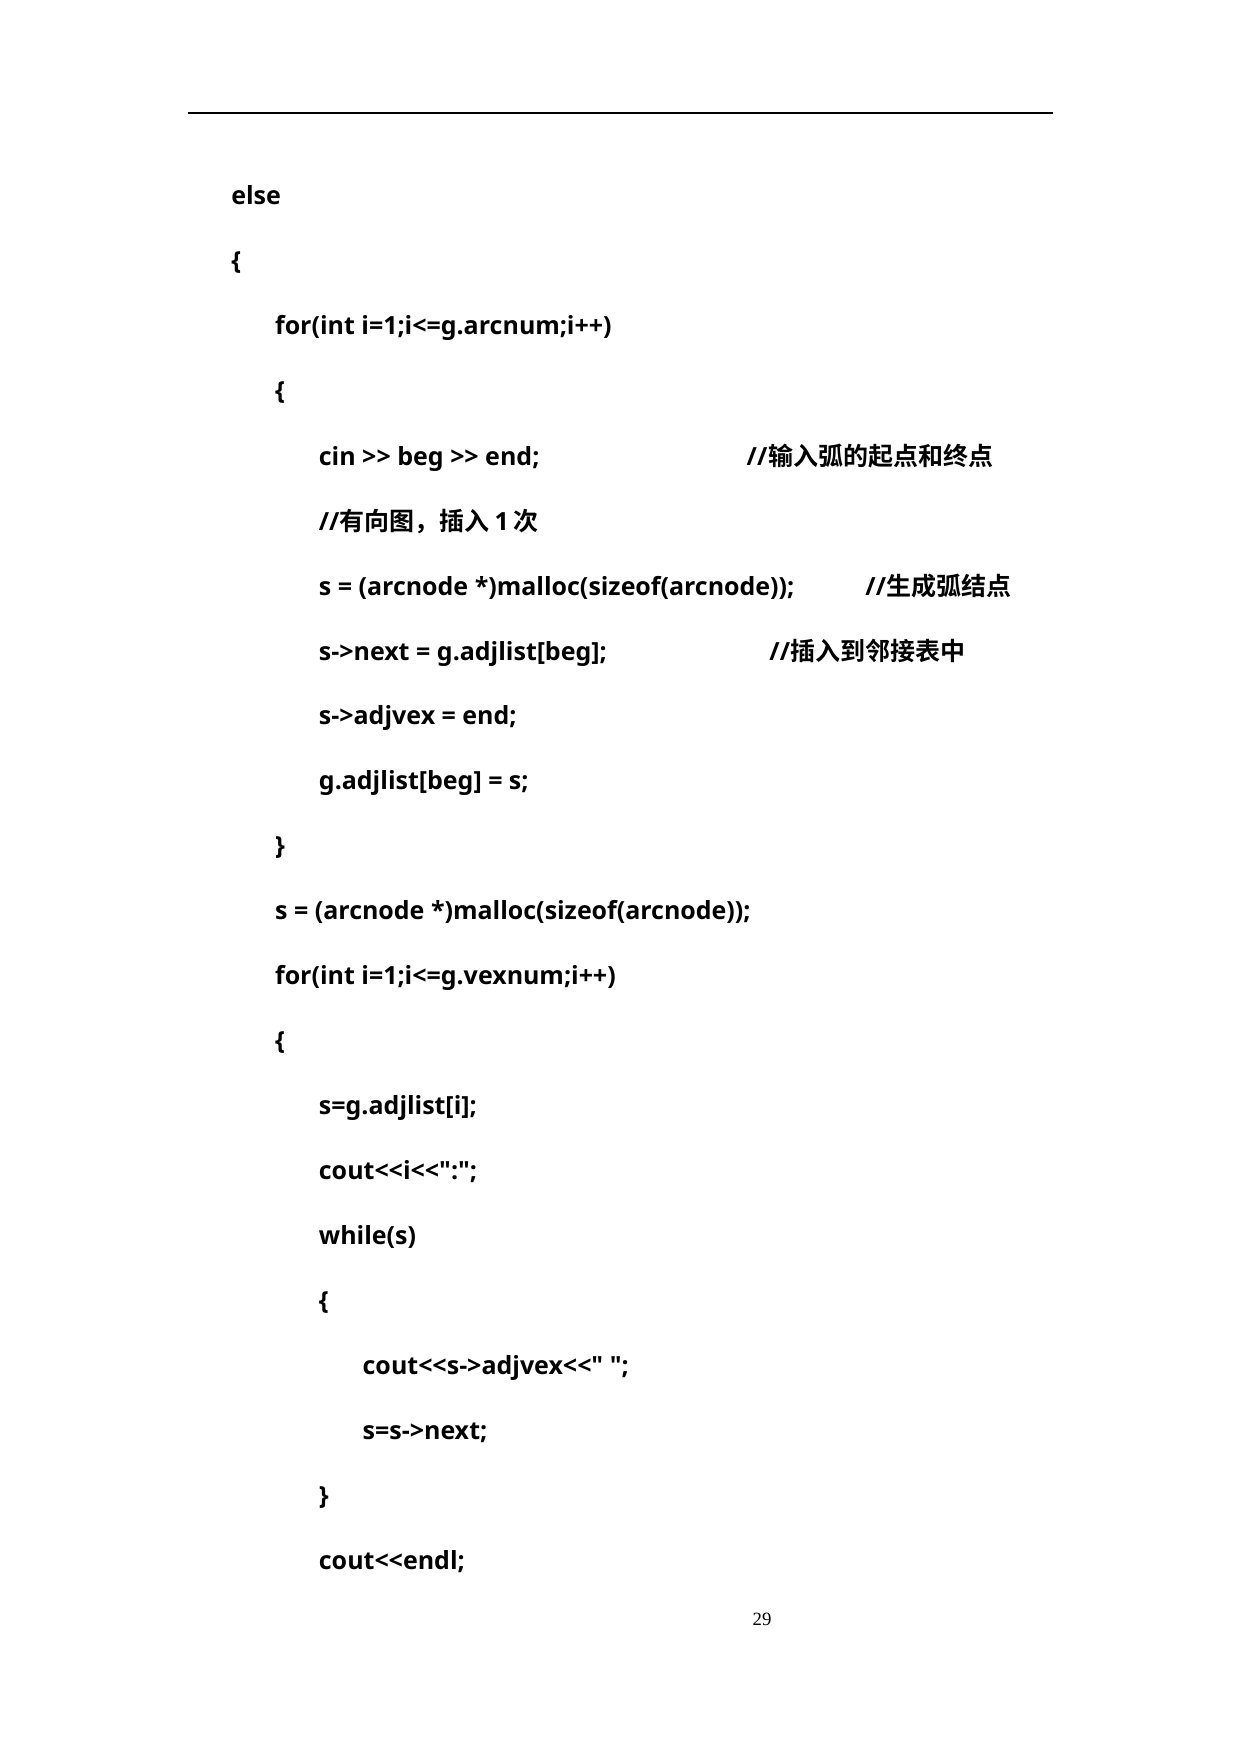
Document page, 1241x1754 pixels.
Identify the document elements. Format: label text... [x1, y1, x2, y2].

list s->adjvex = end; [187, 682, 1053, 747]
list cout<<s->adjvex<<" "; [187, 1332, 1053, 1397]
list } [187, 1462, 1053, 1527]
list s = (arcnode *)malloc(sizeof(arcnode)); //生成弧结点 [187, 552, 1053, 617]
list s=s->next; [187, 1397, 1053, 1462]
list cin >> beg >> end; //输入弧的起点和终点 [187, 422, 1053, 487]
list } [187, 812, 1053, 877]
list { [187, 227, 1053, 292]
list while(s) [187, 1202, 1053, 1267]
list g.adjlist[beg] = s; [187, 747, 1053, 812]
list cout<<i<<":"; [187, 1137, 1053, 1202]
list { [187, 1267, 1053, 1332]
list s=g.adjlist[i]; [187, 1072, 1053, 1137]
list for(int i=1;i<=g.vexnum;i++) [187, 942, 1053, 1007]
list cout<<endl; [187, 1527, 1053, 1592]
list { [187, 1007, 1053, 1072]
list else [187, 162, 1053, 227]
list s->next = g.adjlist[beg]; //插入到邻接表中 [187, 617, 1053, 682]
list { [187, 357, 1053, 422]
list for(int i=1;i<=g.arcnum;i++) [187, 292, 1053, 357]
list s = (arcnode *)malloc(sizeof(arcnode)); [187, 877, 1053, 942]
list //有向图，插入1次 [187, 487, 1053, 552]
